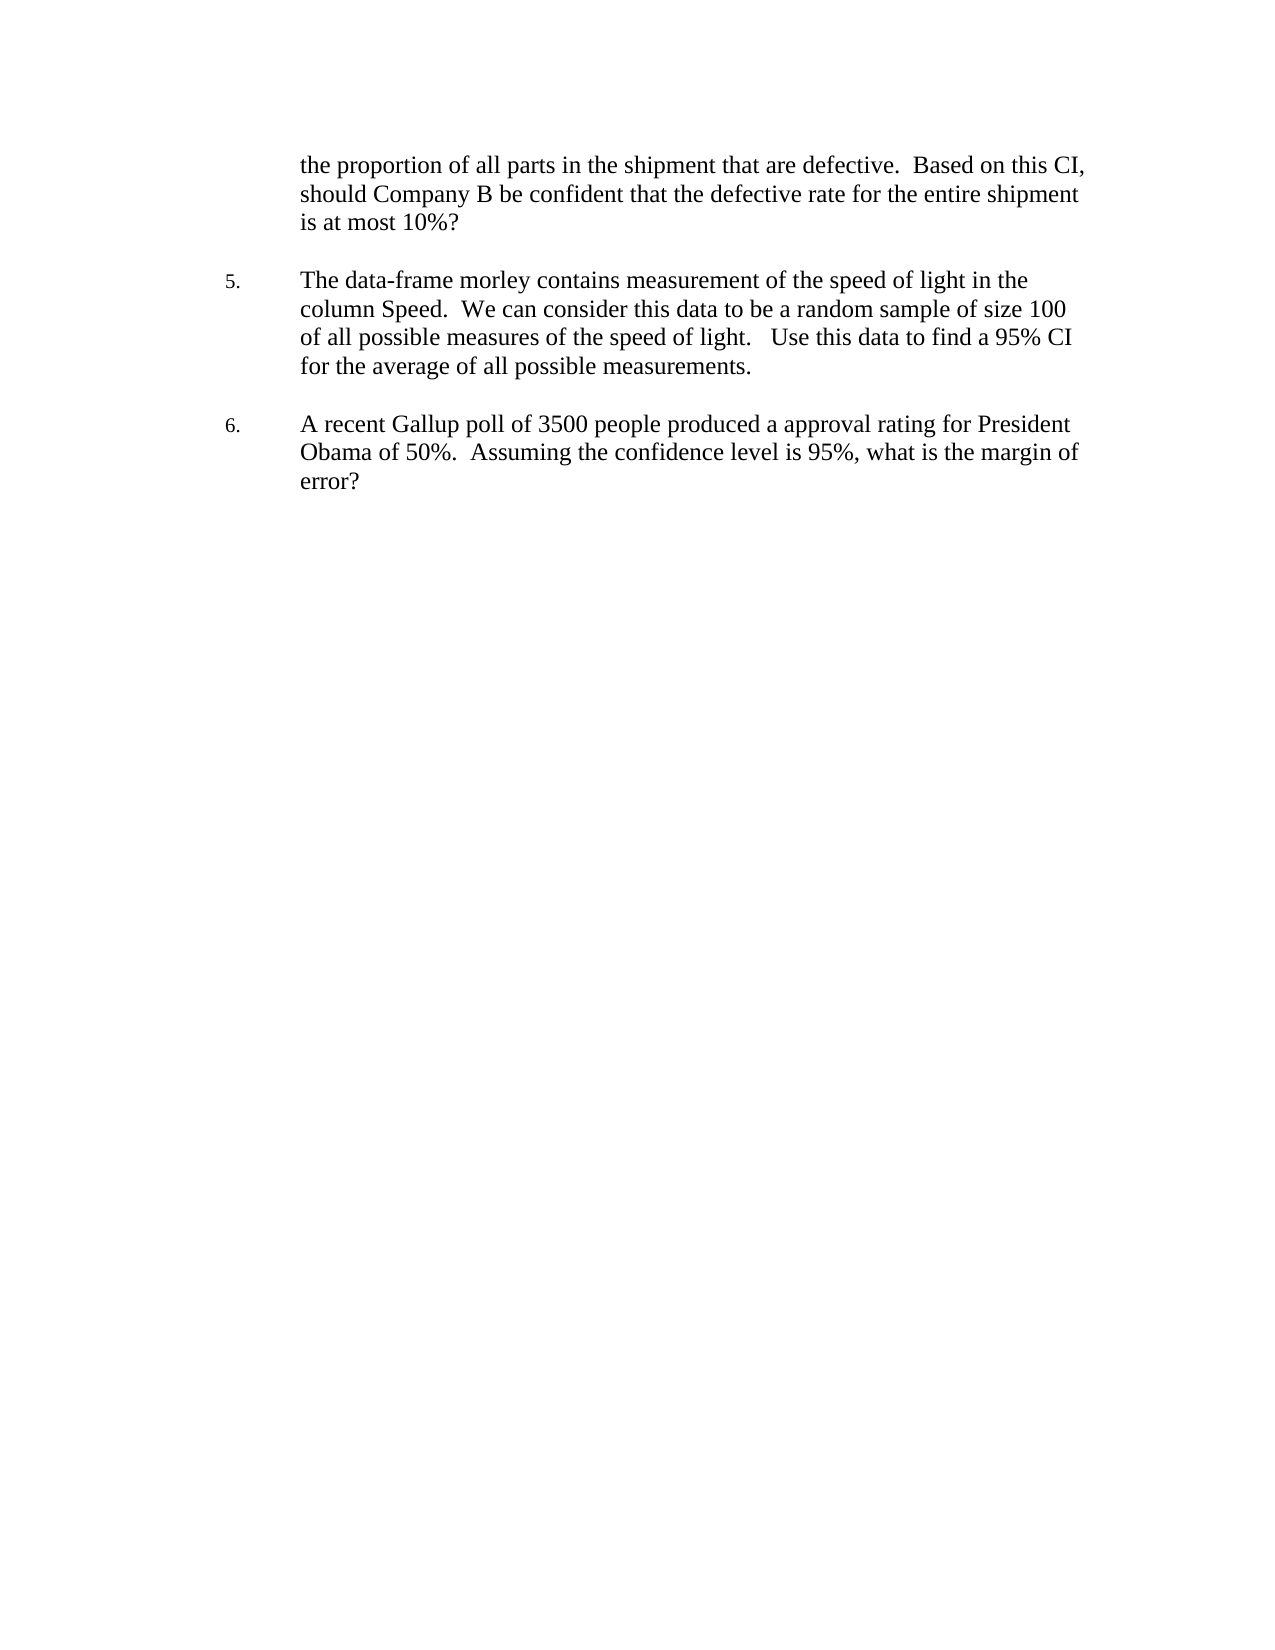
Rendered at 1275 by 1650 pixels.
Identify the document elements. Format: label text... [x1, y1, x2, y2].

list A recent Gallup poll of 3500 people produced a approval rating for President Obama of 50%. Assuming the confidence level is 95%, what is the margin of error? [225, 409, 1087, 495]
list The data-frame morley contains measurement of the speed of light in the column Speed. We can consider this data to be a random sample of size 100 of all possible measures of the speed of light. Use this data to find a 95% CI for the average of all possible measurements. [225, 265, 1087, 380]
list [225, 150, 1087, 236]
